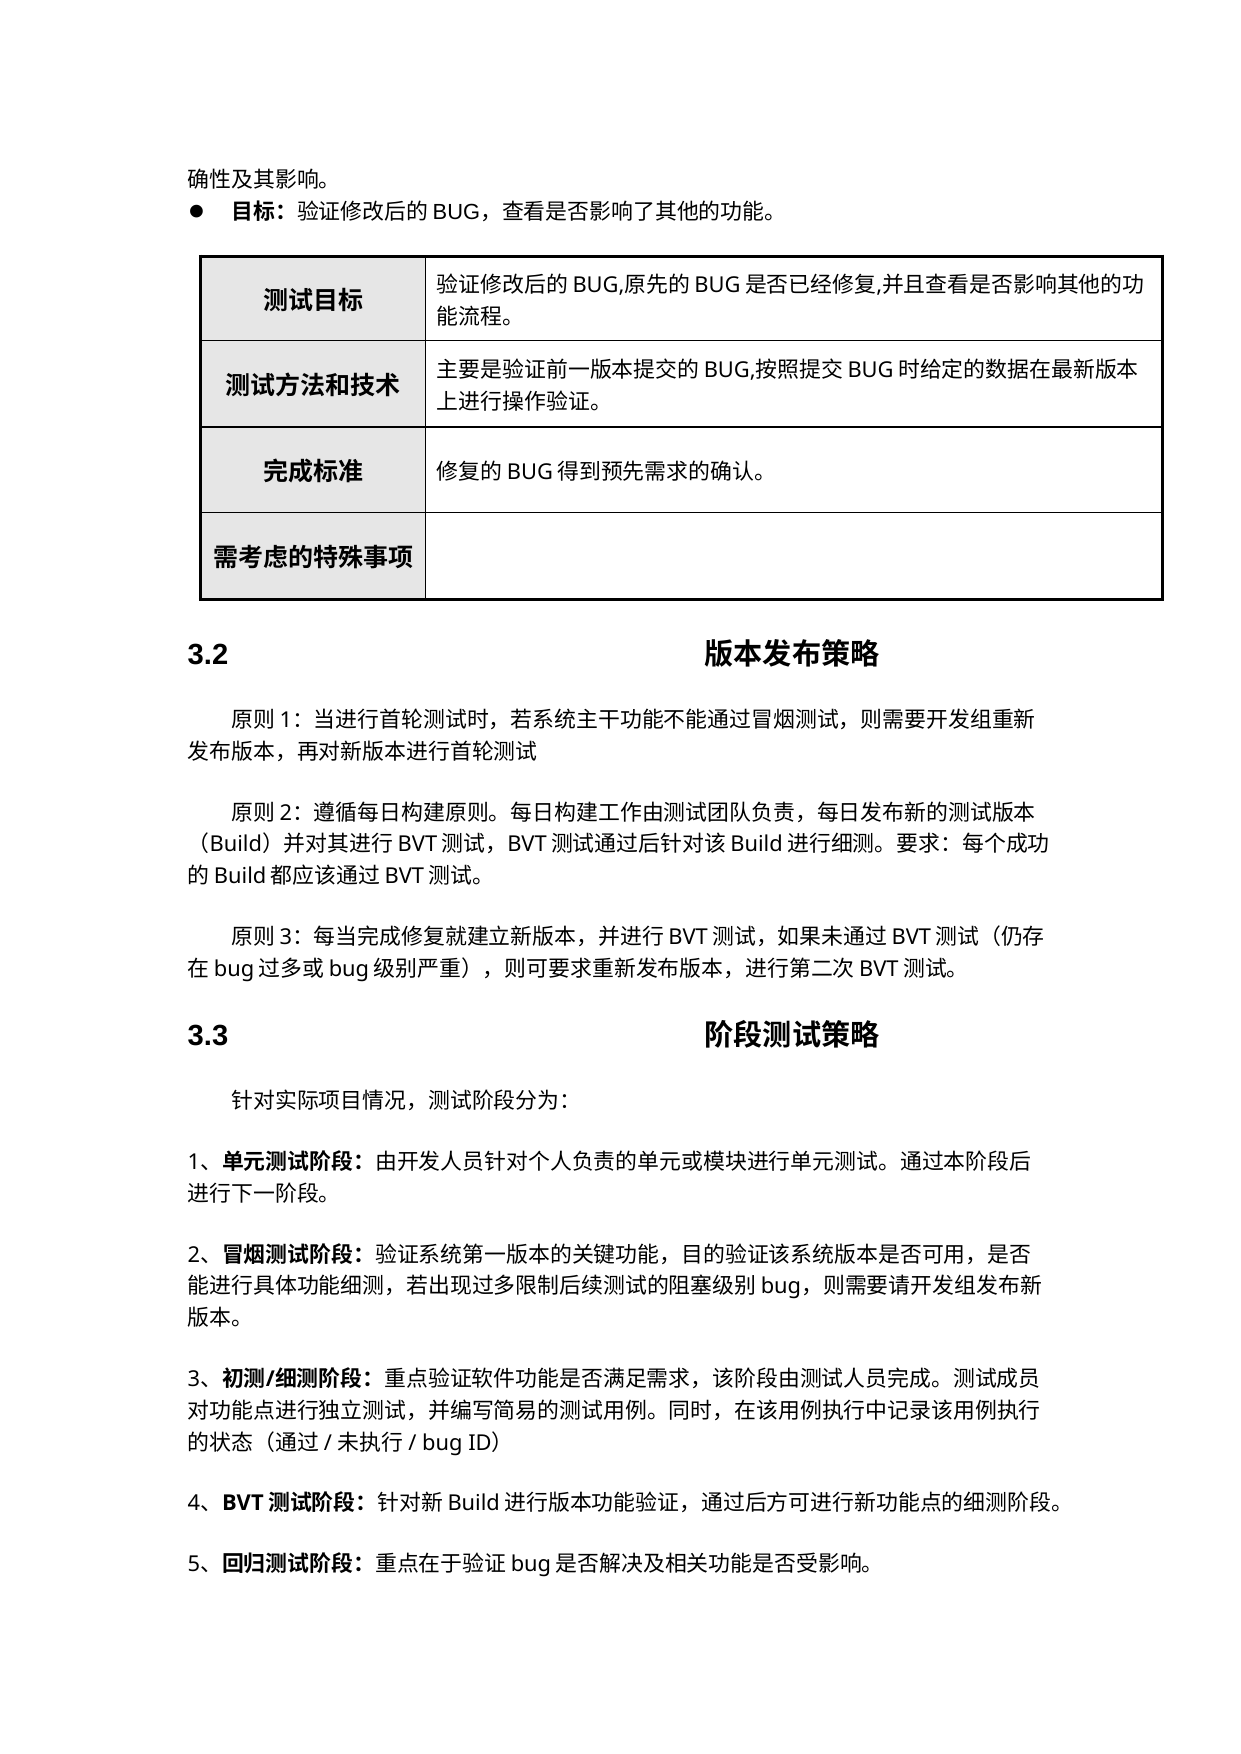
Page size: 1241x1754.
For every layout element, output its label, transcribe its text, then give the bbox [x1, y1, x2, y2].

table_cell 完成标准 [202, 428, 425, 512]
table_cell 主要是验证前一版本提交的BUG,按照提交BUG时给定的数据在最新版本上进行操作验证。 [426, 341, 1161, 426]
table_header 测试目标 [202, 258, 425, 340]
table_cell 测试方法和技术 [202, 341, 425, 426]
subtitle 阶段测试策略 [187, 1012, 1053, 1054]
text 针对实际项目情况，测试阶段分为： [187, 1083, 1053, 1115]
text 原则2：遵循每日构建原则。每日构建工作由测试团队负责，每日发布新的测试版本（Build）并对其进行BVT测试，BVT测试通过后针对该Build进行细测。要求：每个成功的Build都应该通过BVT测试。 [187, 794, 1053, 890]
subtitle 版本发布策略 [187, 631, 1053, 673]
text 5、回归测试阶段：重点在于验证bug是否解决及相关功能是否受影响。 [187, 1546, 1053, 1578]
table_header 验证修改后的BUG,原先的BUG是否已经修复,并且查看是否影响其他的功能流程。 [426, 258, 1161, 340]
table_cell 修复的BUG得到预先需求的确认。 [426, 428, 1161, 512]
text 原则3：每当完成修复就建立新版本，并进行BVT测试，如果未通过BVT测试（仍存在bug过多或bug级别严重），则可要求重新发布版本，进行第二次BVT测试。 [187, 919, 1053, 983]
text 3、初测/细测阶段：重点验证软件功能是否满足需求，该阶段由测试人员完成。测试成员对功能点进行独立测试，并编写简易的测试用例。同时，在该用例执行中记录该用例执行的状态（通过 / 未执行 / bug ID） [187, 1361, 1053, 1456]
table_cell 需考虑的特殊事项 [202, 513, 425, 598]
table_cell [426, 513, 1161, 598]
text 2、冒烟测试阶段：验证系统第一版本的关键功能，目的验证该系统版本是否可用，是否能进行具体功能细测，若出现过多限制后续测试的阻塞级别bug，则需要请开发组发布新版本。 [187, 1237, 1053, 1332]
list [187, 162, 1053, 194]
list 目标：验证修改后的BUG，查看是否影响了其他的功能。 [187, 194, 1053, 225]
text 1、单元测试阶段：由开发人员针对个人负责的单元或模块进行单元测试。通过本阶段后进行下一阶段。 [187, 1144, 1053, 1207]
text 原则1：当进行首轮测试时，若系统主干功能不能通过冒烟测试，则需要开发组重新发布版本，再对新版本进行首轮测试 [187, 702, 1053, 765]
text 4、BVT测试阶段：针对新Build进行版本功能验证，通过后方可进行新功能点的细测阶段。 [187, 1485, 1053, 1517]
